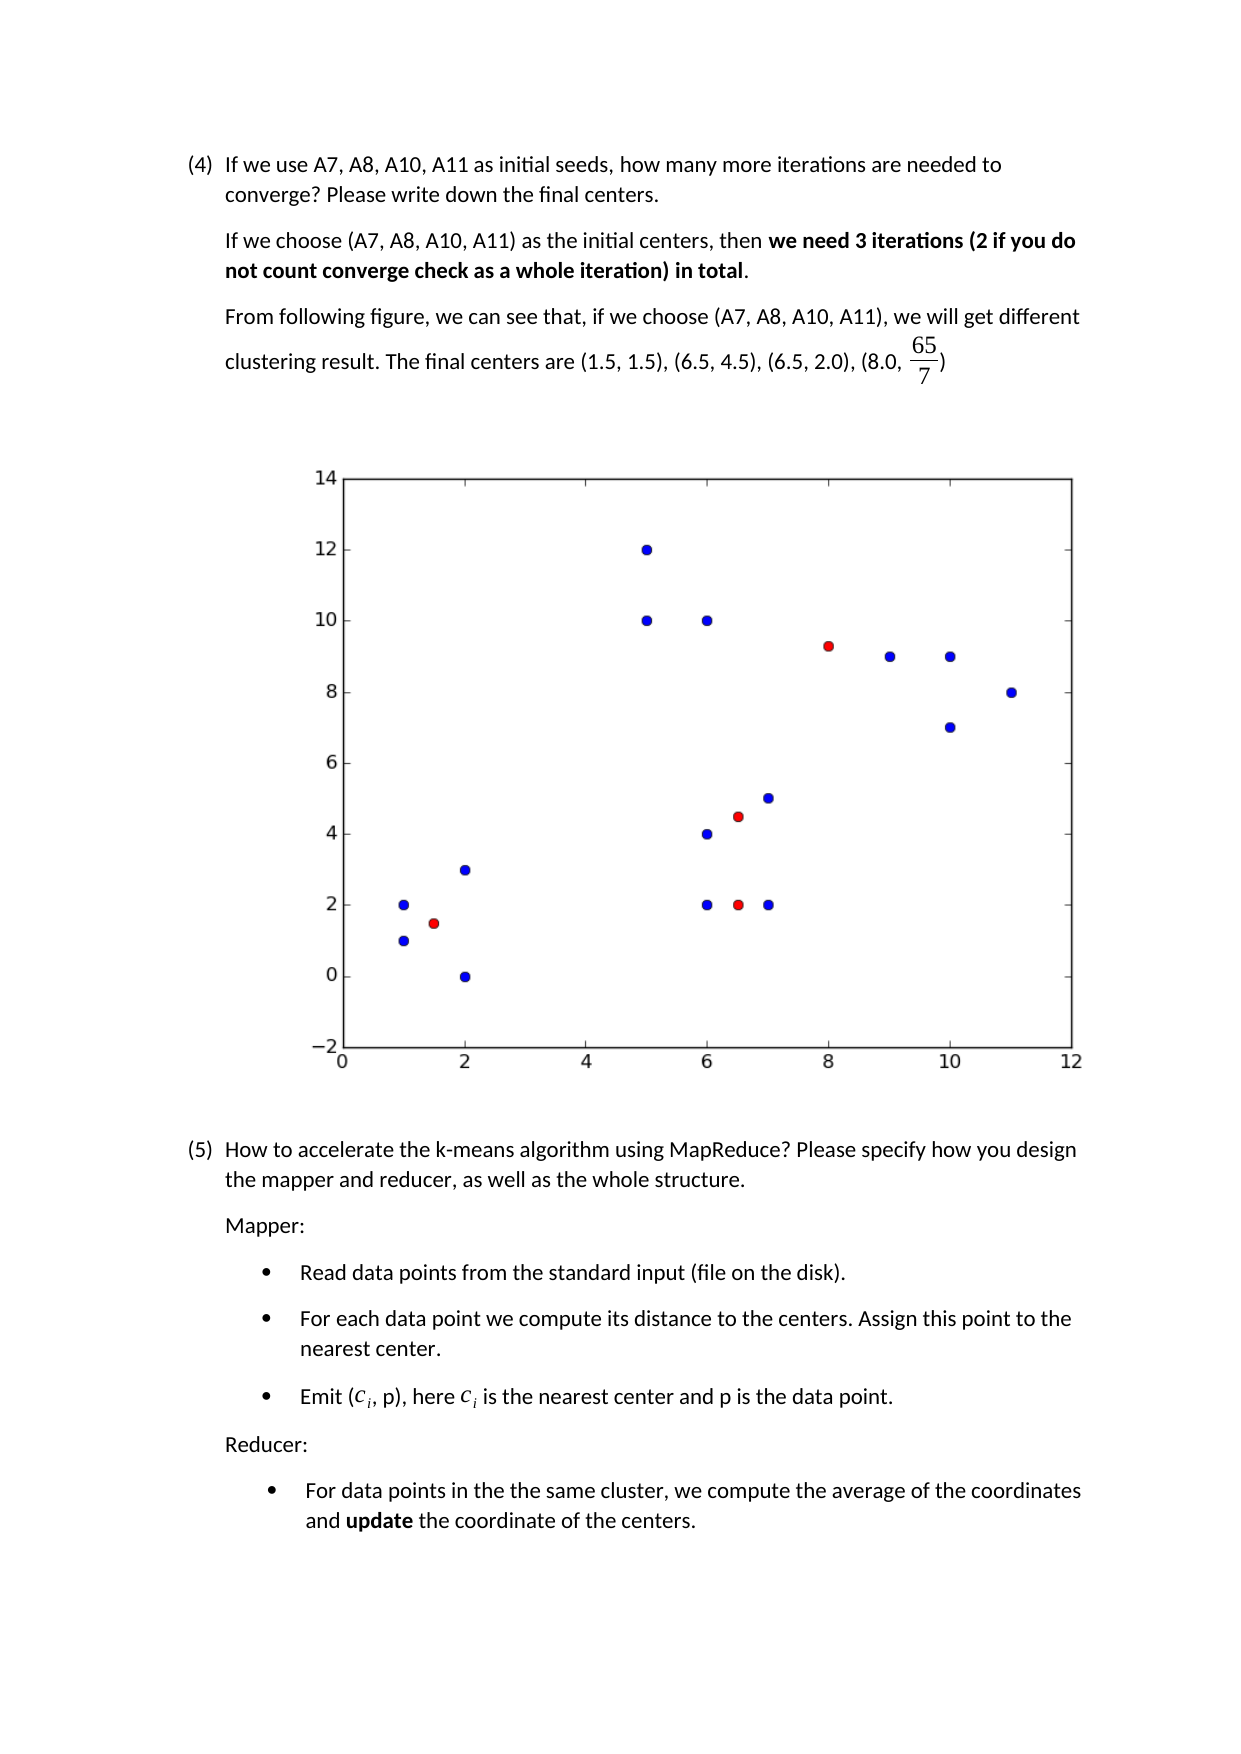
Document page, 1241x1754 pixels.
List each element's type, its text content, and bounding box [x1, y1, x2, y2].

list If we use A7, A8, A10, A11 as initial seeds, how many more iterations are needed to converge? Please write down the final centers. [187, 150, 1090, 208]
list For data points in the the same cluster, we compute the average of the coordinates and update the coordinate of the centers. [268, 1476, 1090, 1534]
list Read data points from the standard input (file on the disk). [262, 1258, 1090, 1286]
list For each data point we compute its distance to the centers. Assign this point to the nearest center. [262, 1304, 1090, 1362]
list How to accelerate the k-means algorithm using MapReduce? Please specify how you design the mapper and reducer, as well as the whole structure. [187, 1136, 1090, 1193]
list If we choose (A7, A8, A10, A11) as the initial centers, then we need 3 iterations (2 if you do not count converge check as a whole iteration) in total. [225, 226, 1090, 284]
picture [225, 409, 1165, 1118]
list From following figure, we can see that, if we choose (A7, A8, A10, A11), we will get different clustering result. The final centers are (1.5, 1.5), (6.5, 4.5), (6.5, 2.0), (8.0, ) [225, 302, 1090, 391]
text Reducer: [225, 1430, 1090, 1458]
list Mapper: [225, 1212, 1090, 1239]
list Emit (, p), here is the nearest center and p is the data point. [262, 1380, 1090, 1412]
